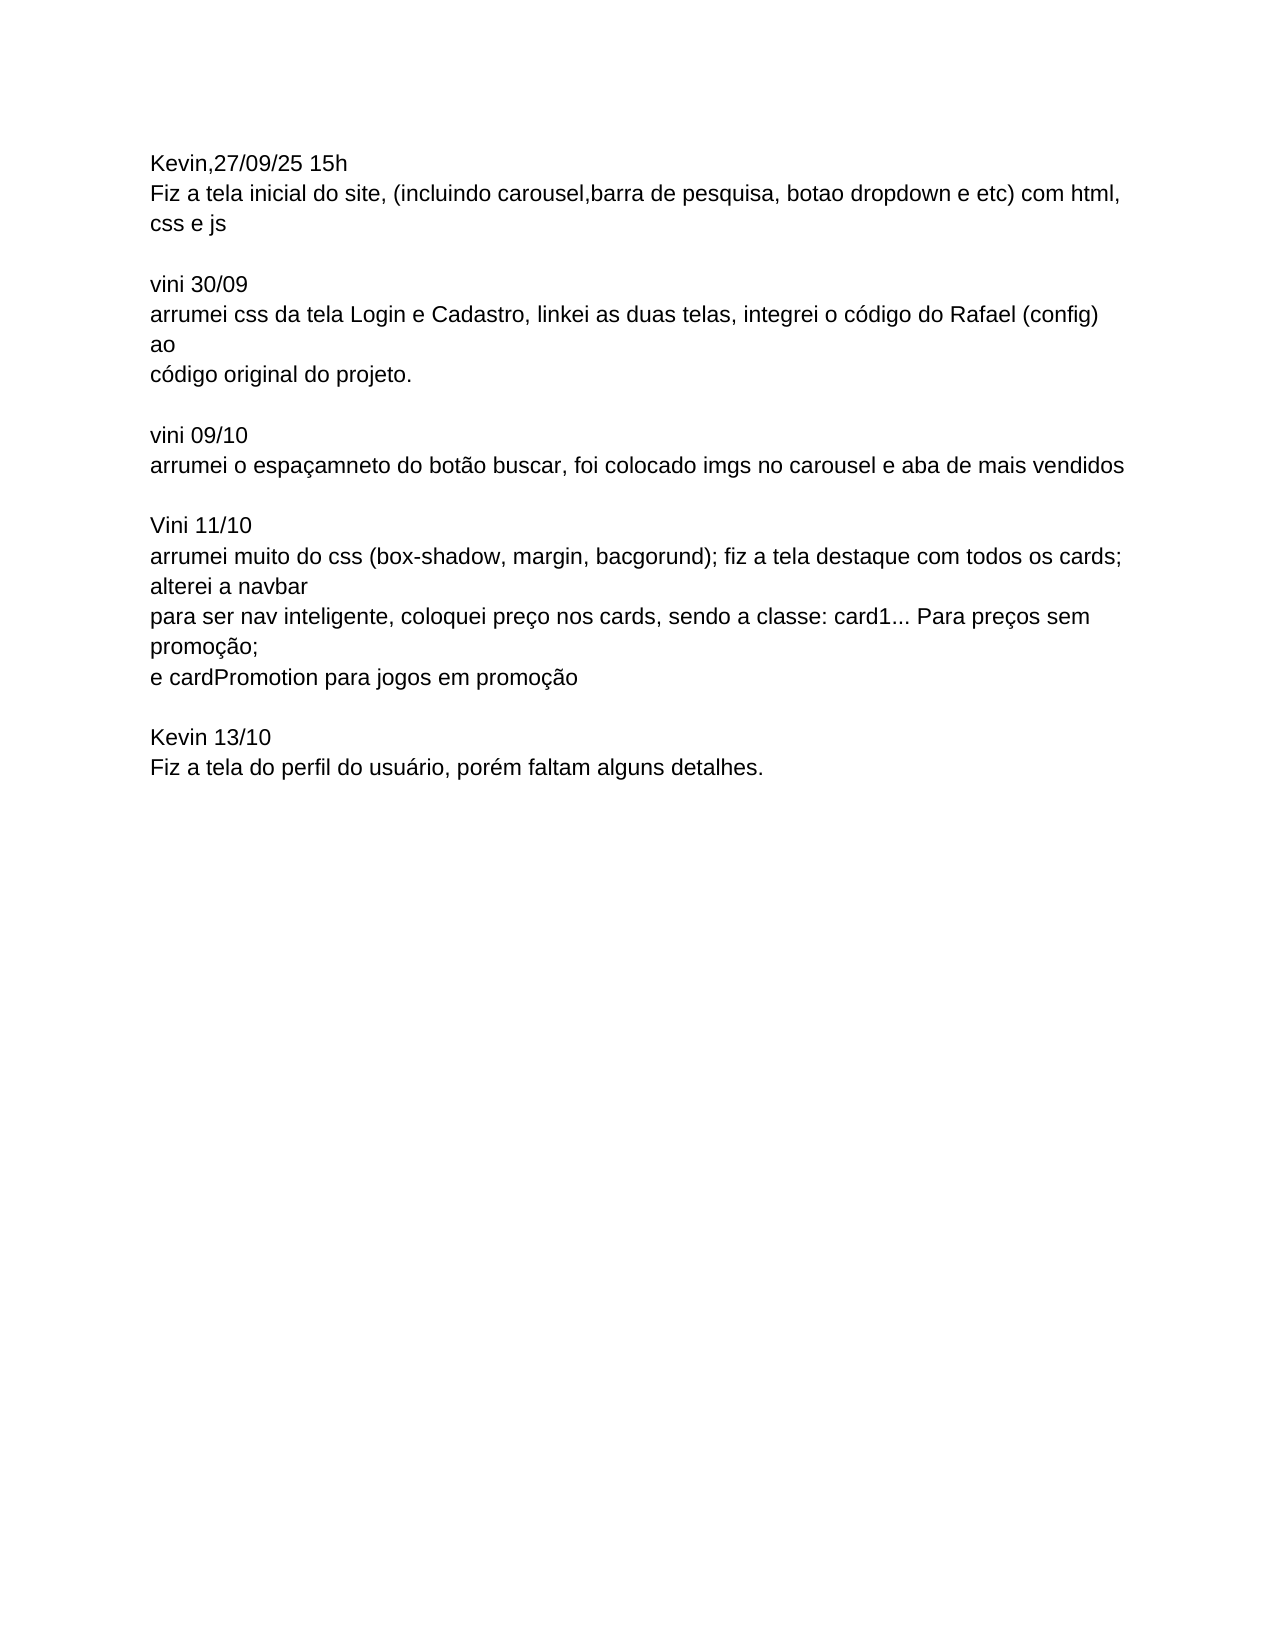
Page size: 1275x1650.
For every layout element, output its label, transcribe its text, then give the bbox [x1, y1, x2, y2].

text e cardPromotion para jogos em promoção [150, 663, 1125, 690]
text Kevin 13/10 [150, 724, 1125, 750]
text arrumei css da tela Login e Cadastro, linkei as duas telas, integrei o código do Rafael (config) ao [150, 301, 1125, 358]
text Fiz a tela inicial do site, (incluindo carousel,barra de pesquisa, botao dropdown e etc) com html, [150, 180, 1125, 207]
text Fiz a tela do perfil do usuário, porém faltam alguns detalhes. [150, 754, 1125, 781]
text arrumei muito do css (box-shadow, margin, bacgorund); fiz a tela destaque com todos os cards; alterei a navbar [150, 543, 1125, 599]
text vini 30/09 [150, 271, 1125, 297]
text vini 09/10 [150, 422, 1125, 448]
text código original do projeto. [150, 361, 1125, 388]
text para ser nav inteligente, coloquei preço nos cards, sendo a classe: card1... Para preços sem promoção; [150, 603, 1125, 660]
text Vini 11/10 [150, 512, 1125, 539]
text Kevin,27/09/25 15h [150, 150, 1125, 176]
text css e js [150, 210, 1125, 237]
text arrumei o espaçamneto do botão buscar, foi colocado imgs no carousel e aba de mais vendidos [150, 452, 1125, 478]
